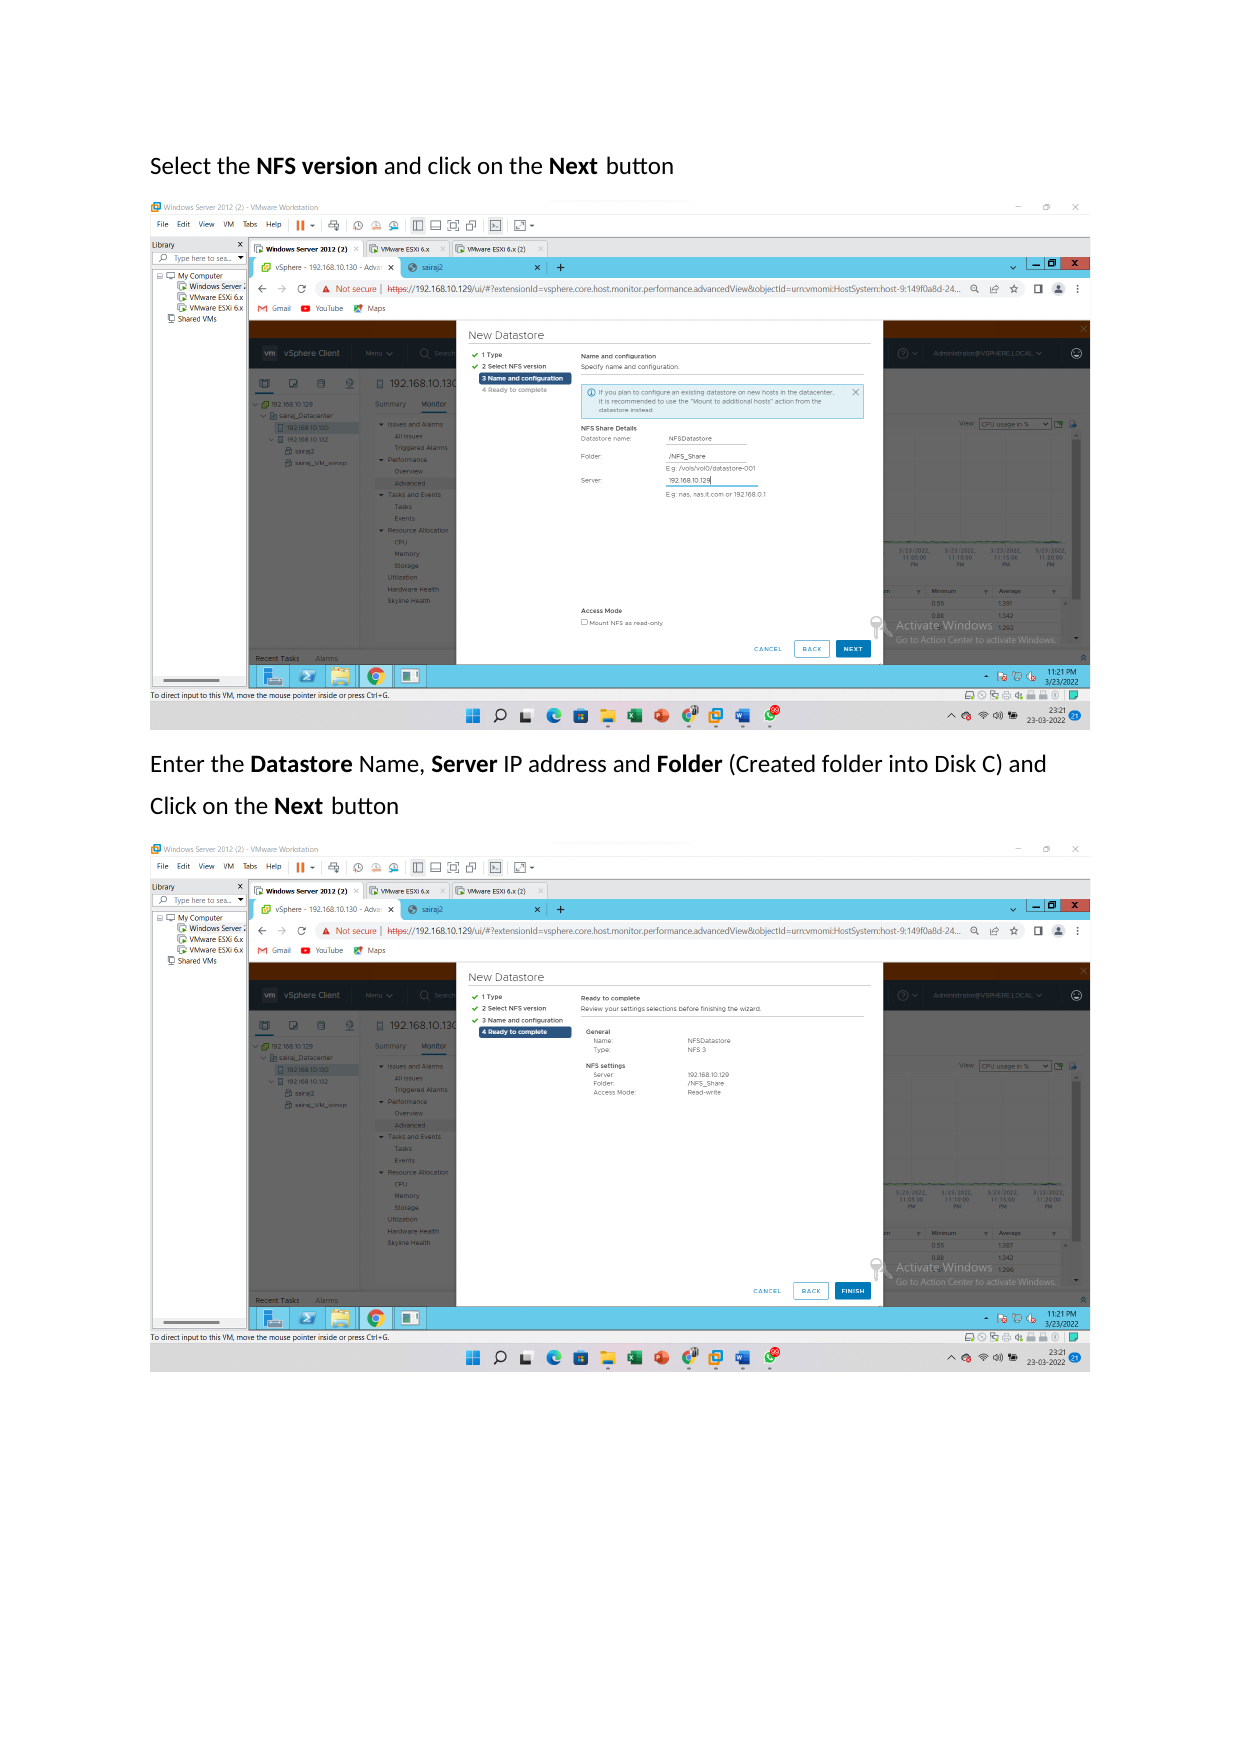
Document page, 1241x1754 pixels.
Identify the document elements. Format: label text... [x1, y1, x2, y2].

picture [150, 200, 1091, 730]
picture [150, 842, 1091, 1372]
text Select the NFS version and click on the Next button [150, 150, 1090, 181]
text Enter the Datastore Name, Server IP address and Folder (Created folder into Disk C) and Click on the Next button [150, 748, 1090, 823]
